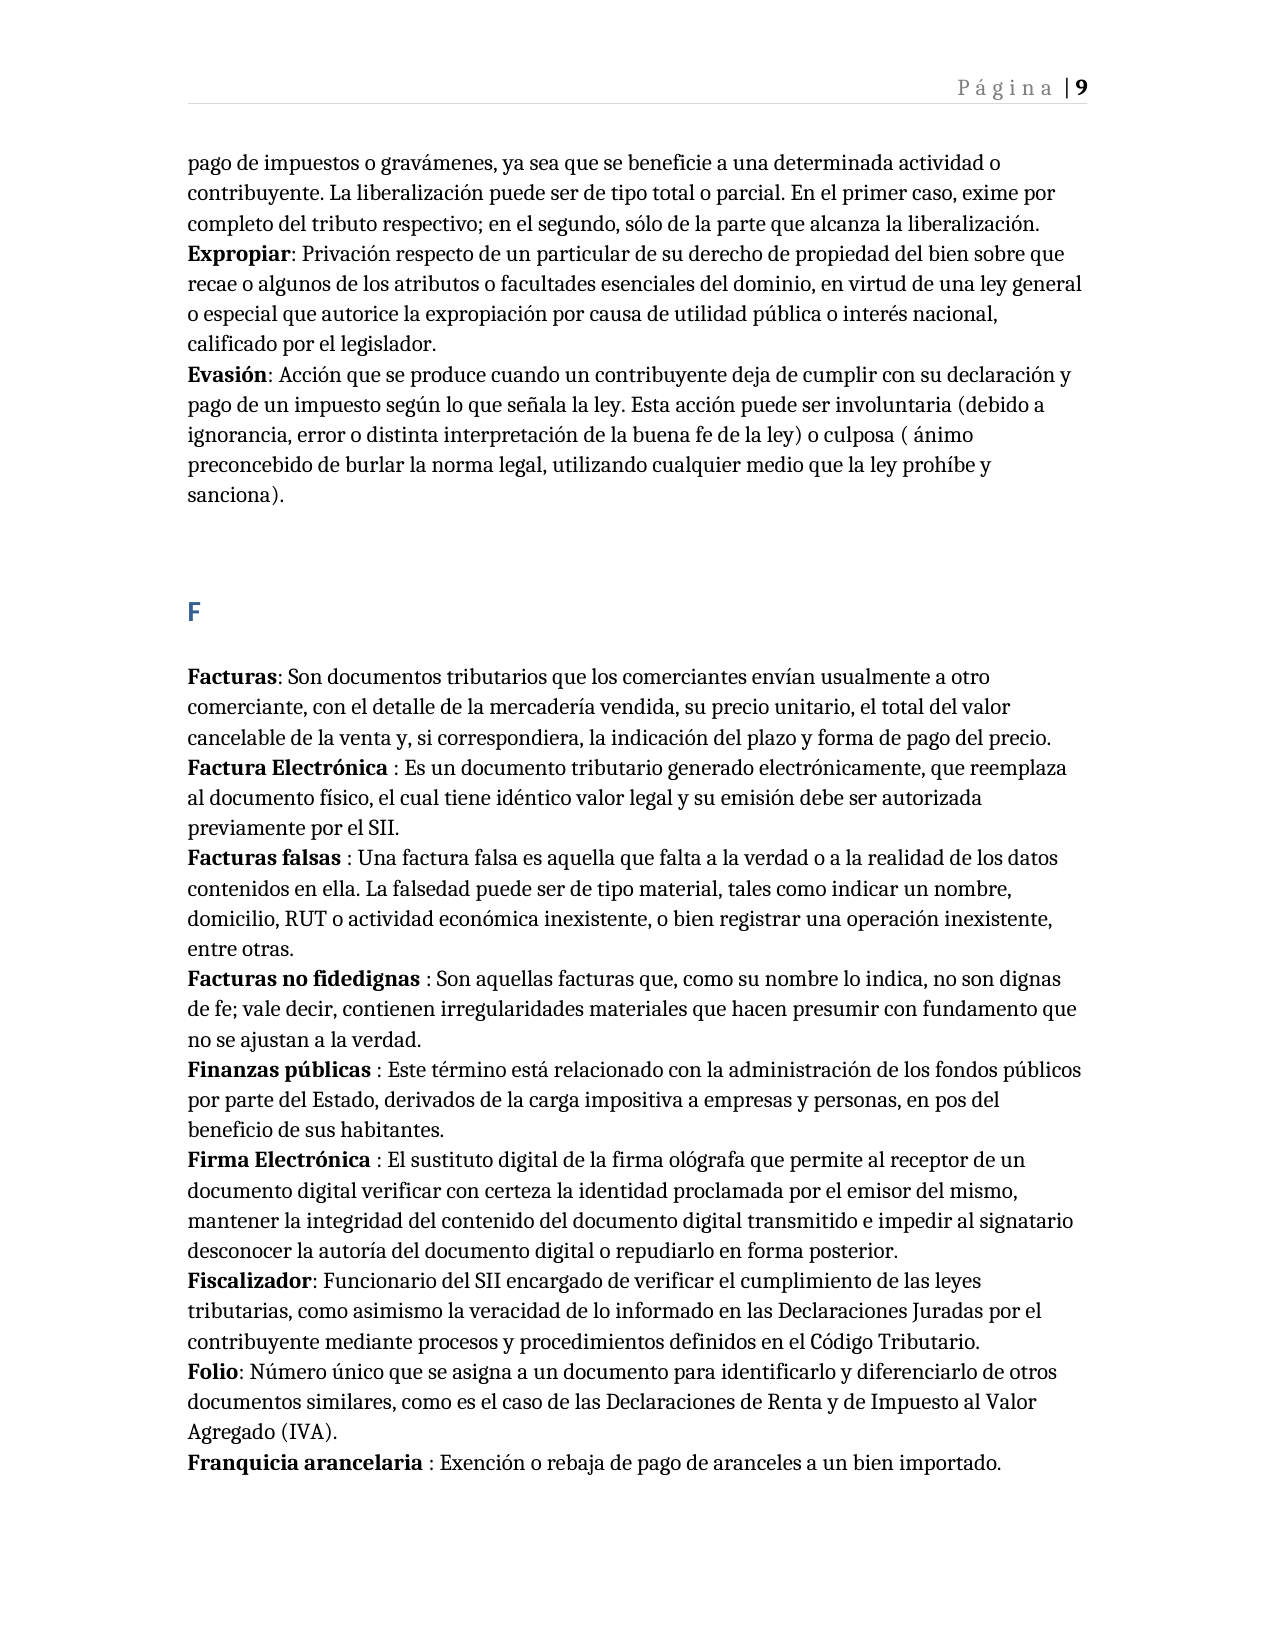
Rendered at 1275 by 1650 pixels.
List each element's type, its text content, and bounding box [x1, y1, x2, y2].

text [187, 150, 1087, 539]
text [187, 634, 1087, 1476]
subtitle F [187, 593, 1087, 628]
